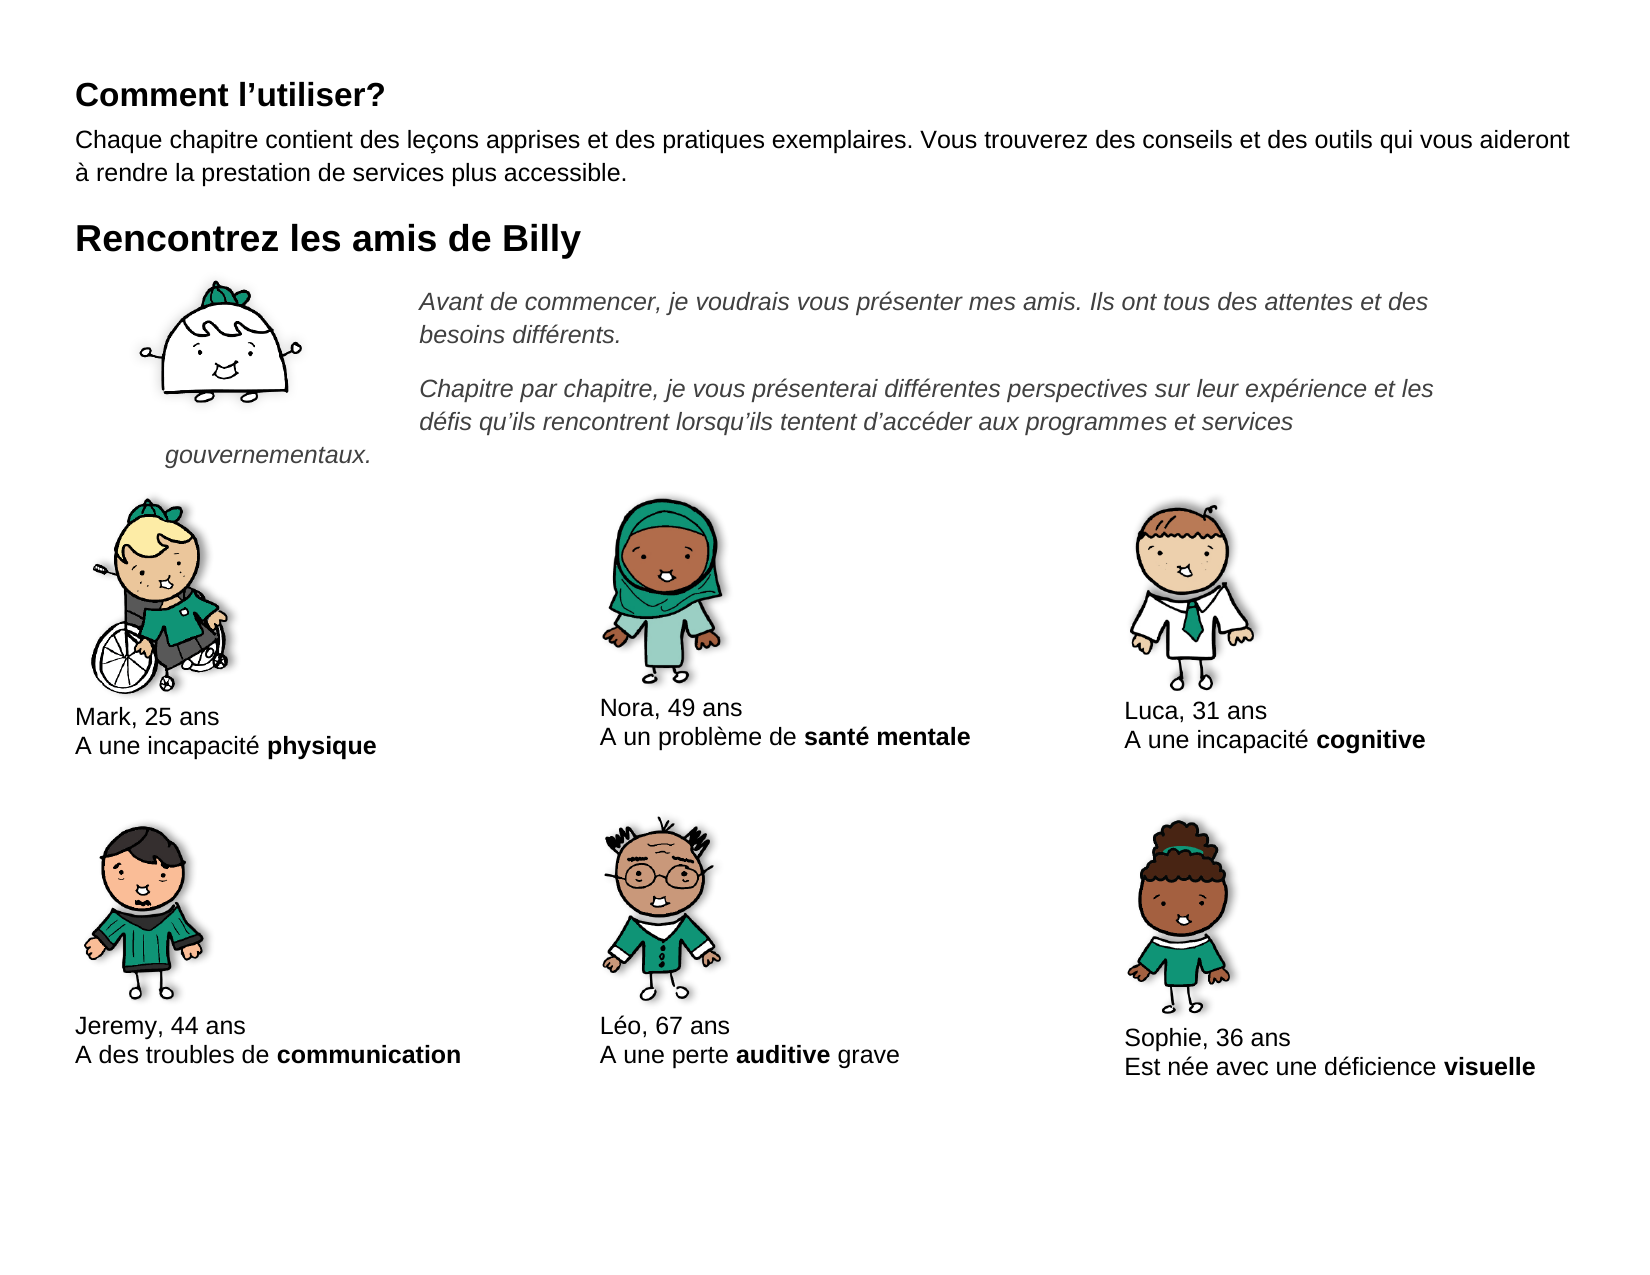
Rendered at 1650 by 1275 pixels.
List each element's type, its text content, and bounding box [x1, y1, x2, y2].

picture [1130, 505, 1254, 691]
text A une incapacité cognitive [1124, 724, 1575, 753]
text Léo, 67 ans [599, 1011, 1050, 1040]
text A un problème de santé mentale [599, 721, 1050, 750]
subtitle Comment l’utiliser? [75, 75, 1575, 113]
picture [602, 498, 731, 684]
text Luca, 31 ans [1124, 696, 1575, 724]
text Avant de commencer, je voudrais vous présenter mes amis. Ils ont tous des attentes et des besoins différents. [305, 287, 1485, 349]
picture [139, 280, 302, 403]
picture [1127, 820, 1230, 1014]
subtitle Rencontrez les amis de Billy [75, 216, 1575, 259]
text Chaque chapitre contient des leçons apprises et des pratiques exemplaires. Vous trouverez des conseils et des outils qui vous aideront à rendre la prestation de services plus accessible. [75, 125, 1575, 187]
text A une perte auditive grave [599, 1040, 1050, 1068]
picture [91, 498, 228, 694]
text Sophie, 36 ans [1124, 1023, 1575, 1052]
text Est née avec une déficience visuelle [1124, 1052, 1575, 1081]
text Nora, 49 ans [599, 693, 1050, 721]
text A une incapacité physique [75, 731, 526, 759]
text Mark, 25 ans [75, 702, 526, 731]
text Jeremy, 44 ans [75, 1011, 526, 1040]
picture [602, 816, 721, 1001]
picture [78, 826, 206, 1002]
text A des troubles de communication [75, 1040, 526, 1068]
text Chapitre par chapitre, je vous présenterai différentes perspectives sur leur expérience et les défis qu’ils rencontrent lorsqu’ils tentent d’accéder aux programmes et services gouvernementaux. [165, 374, 1485, 468]
